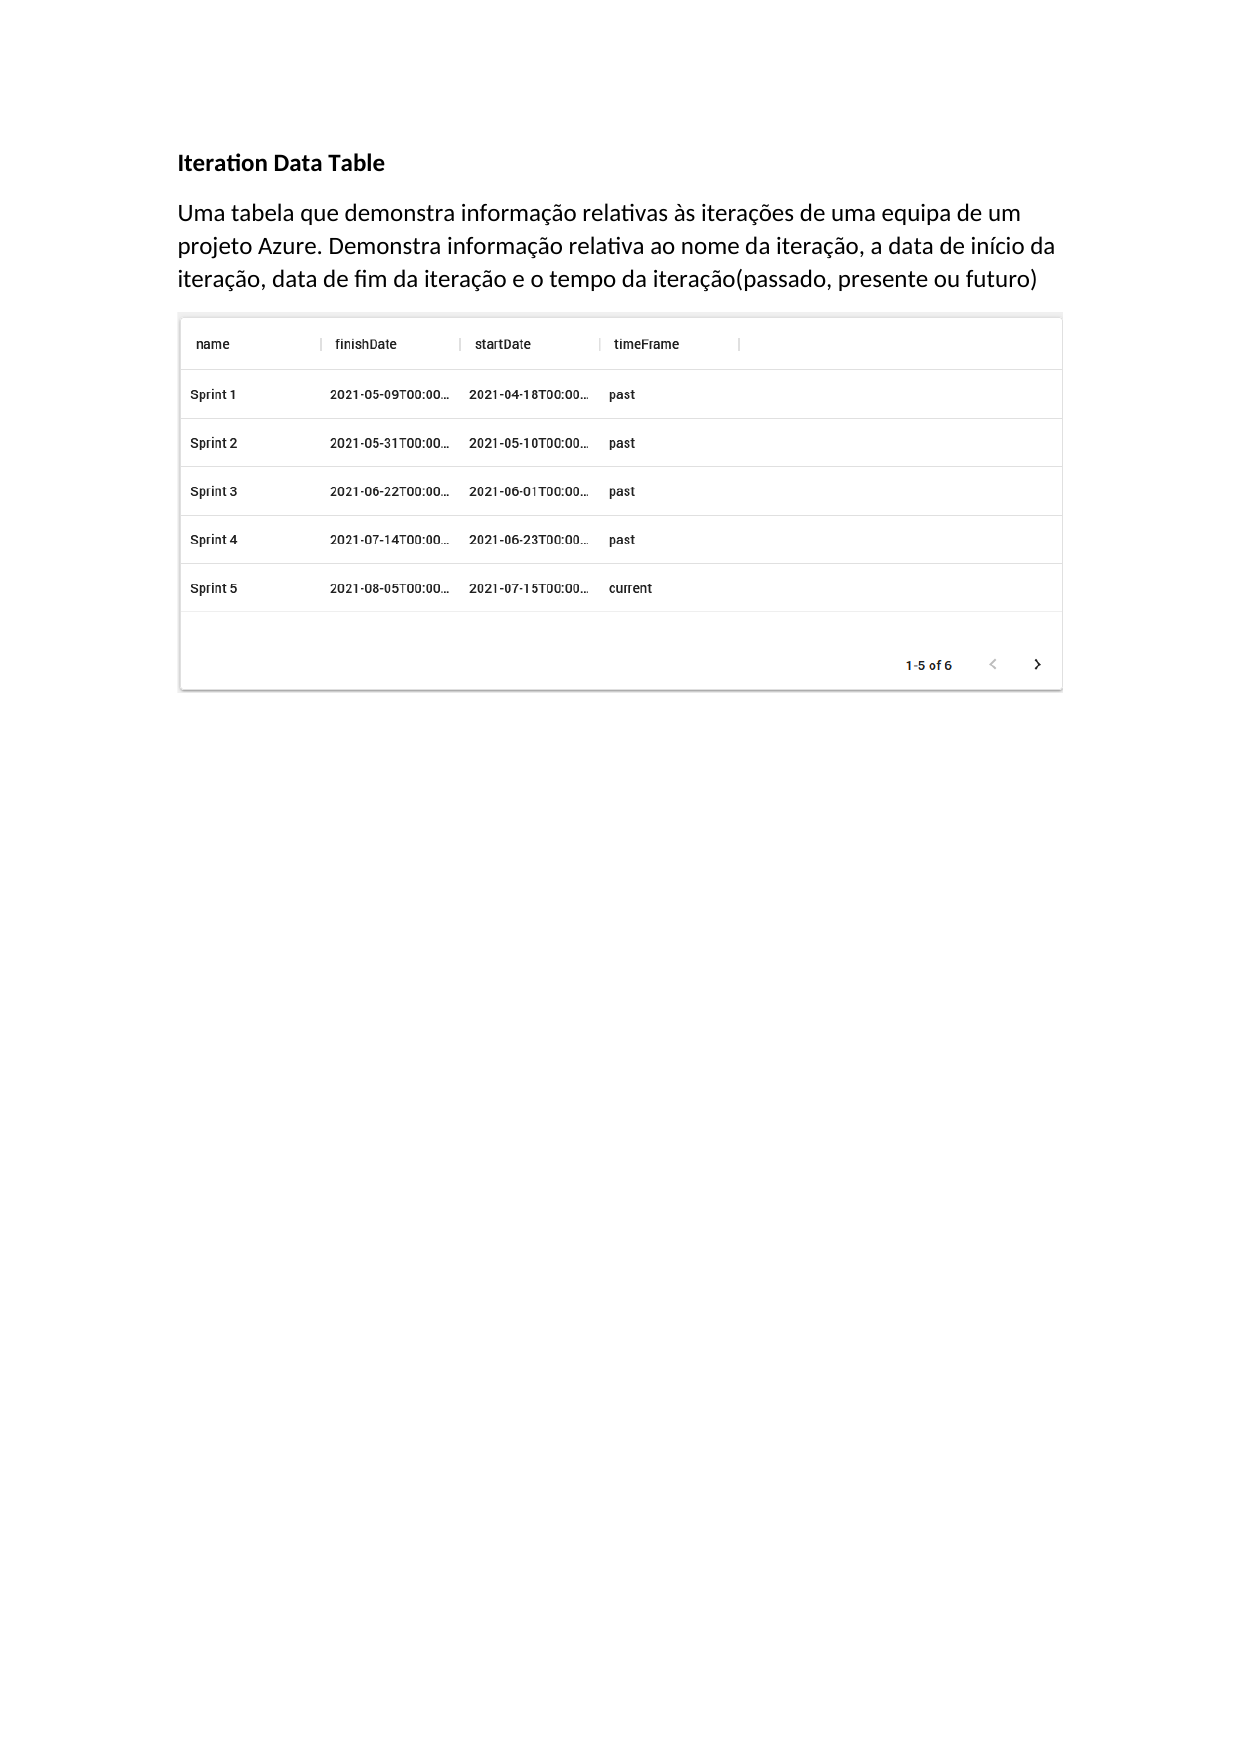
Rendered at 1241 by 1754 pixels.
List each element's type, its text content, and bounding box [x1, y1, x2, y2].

text Iteration Data Table [177, 148, 1063, 178]
text Uma tabela que demonstra informação relativas às iterações de uma equipa de um projeto Azure. Demonstra informação relativa ao nome da iteração, a data de início da iteração, data de fim da iteração e o tempo da iteração(passado, presente ou futuro) [177, 197, 1063, 293]
picture [177, 312, 1063, 693]
